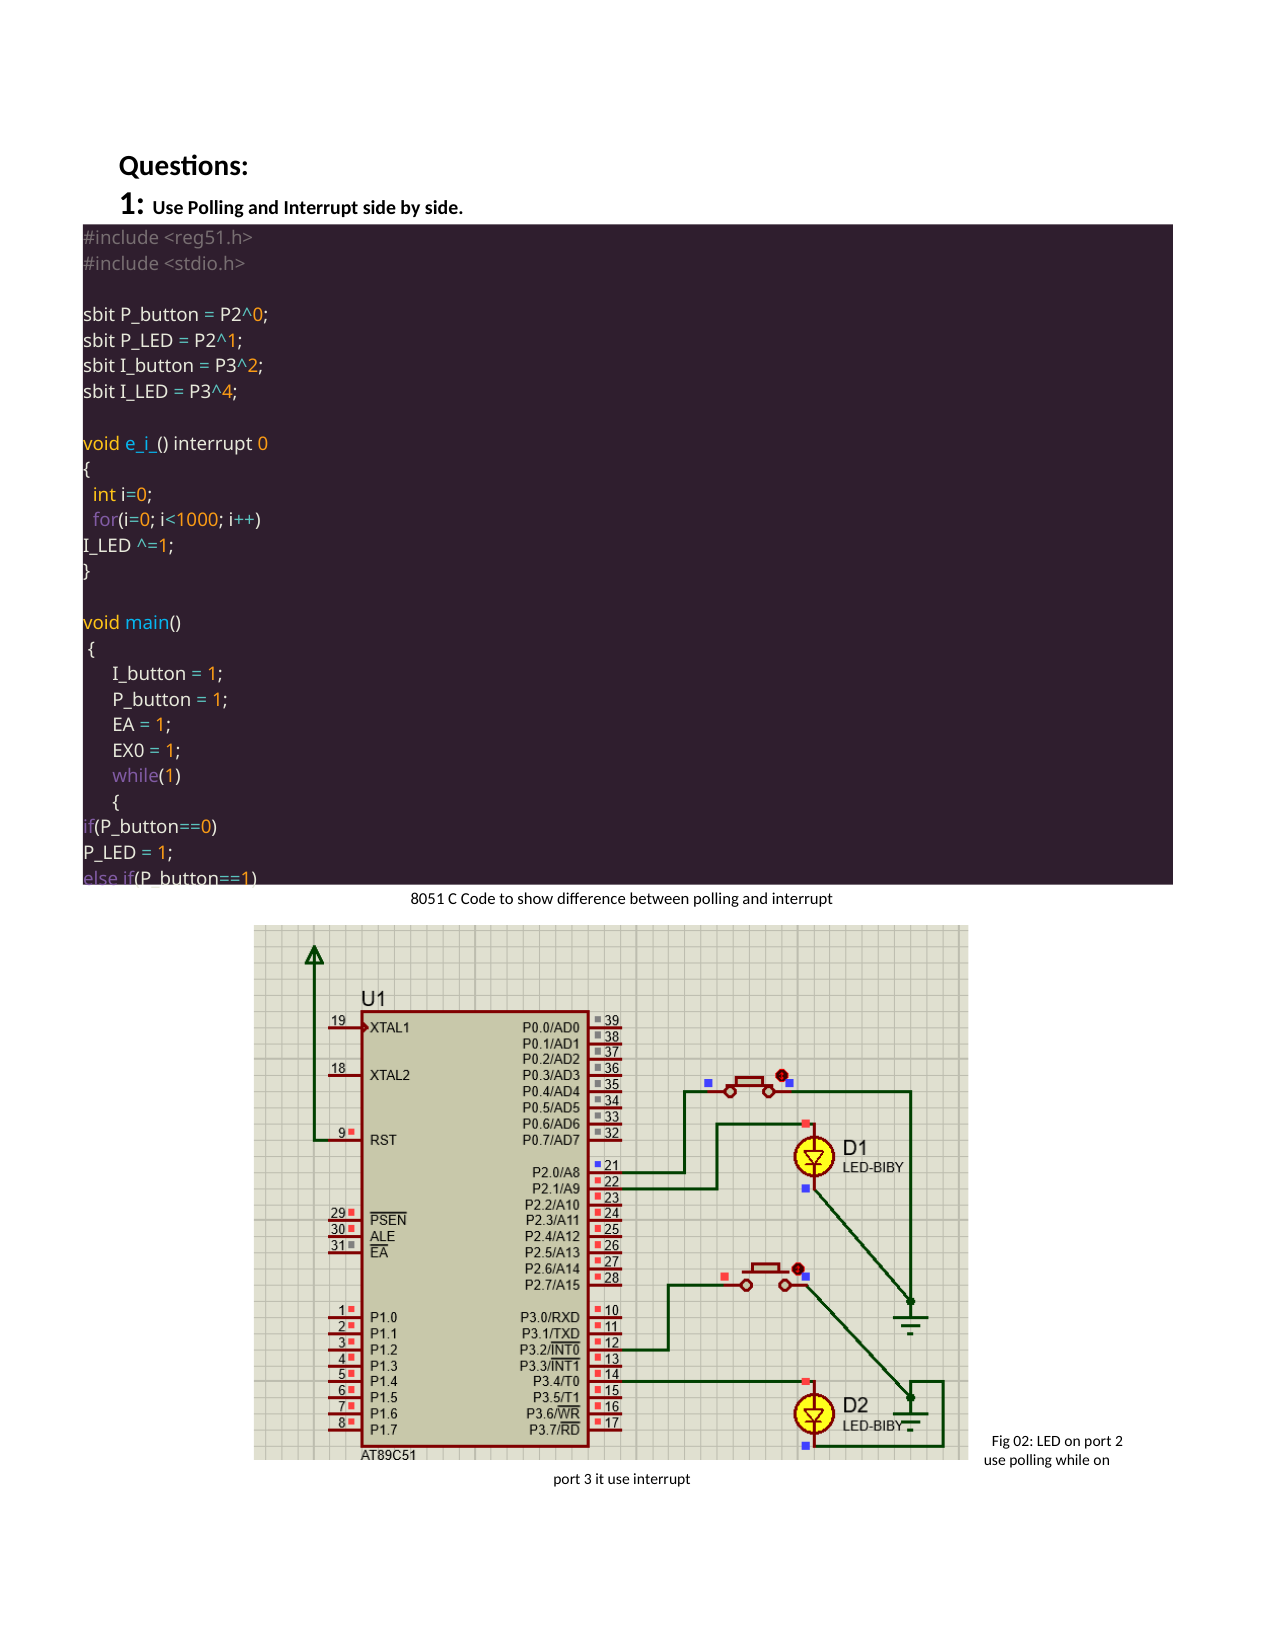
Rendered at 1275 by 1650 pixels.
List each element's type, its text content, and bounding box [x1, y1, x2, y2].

picture [253, 925, 969, 1460]
text 8051 C Code to show difference between polling and interrupt [118, 888, 1125, 909]
text Questions: [119, 147, 1125, 182]
text 1: Use Polling and Interrupt side by side. [119, 182, 1125, 223]
text Fig 02: LED on port 2 use polling while on port 3 it use interrupt [118, 1431, 1125, 1488]
